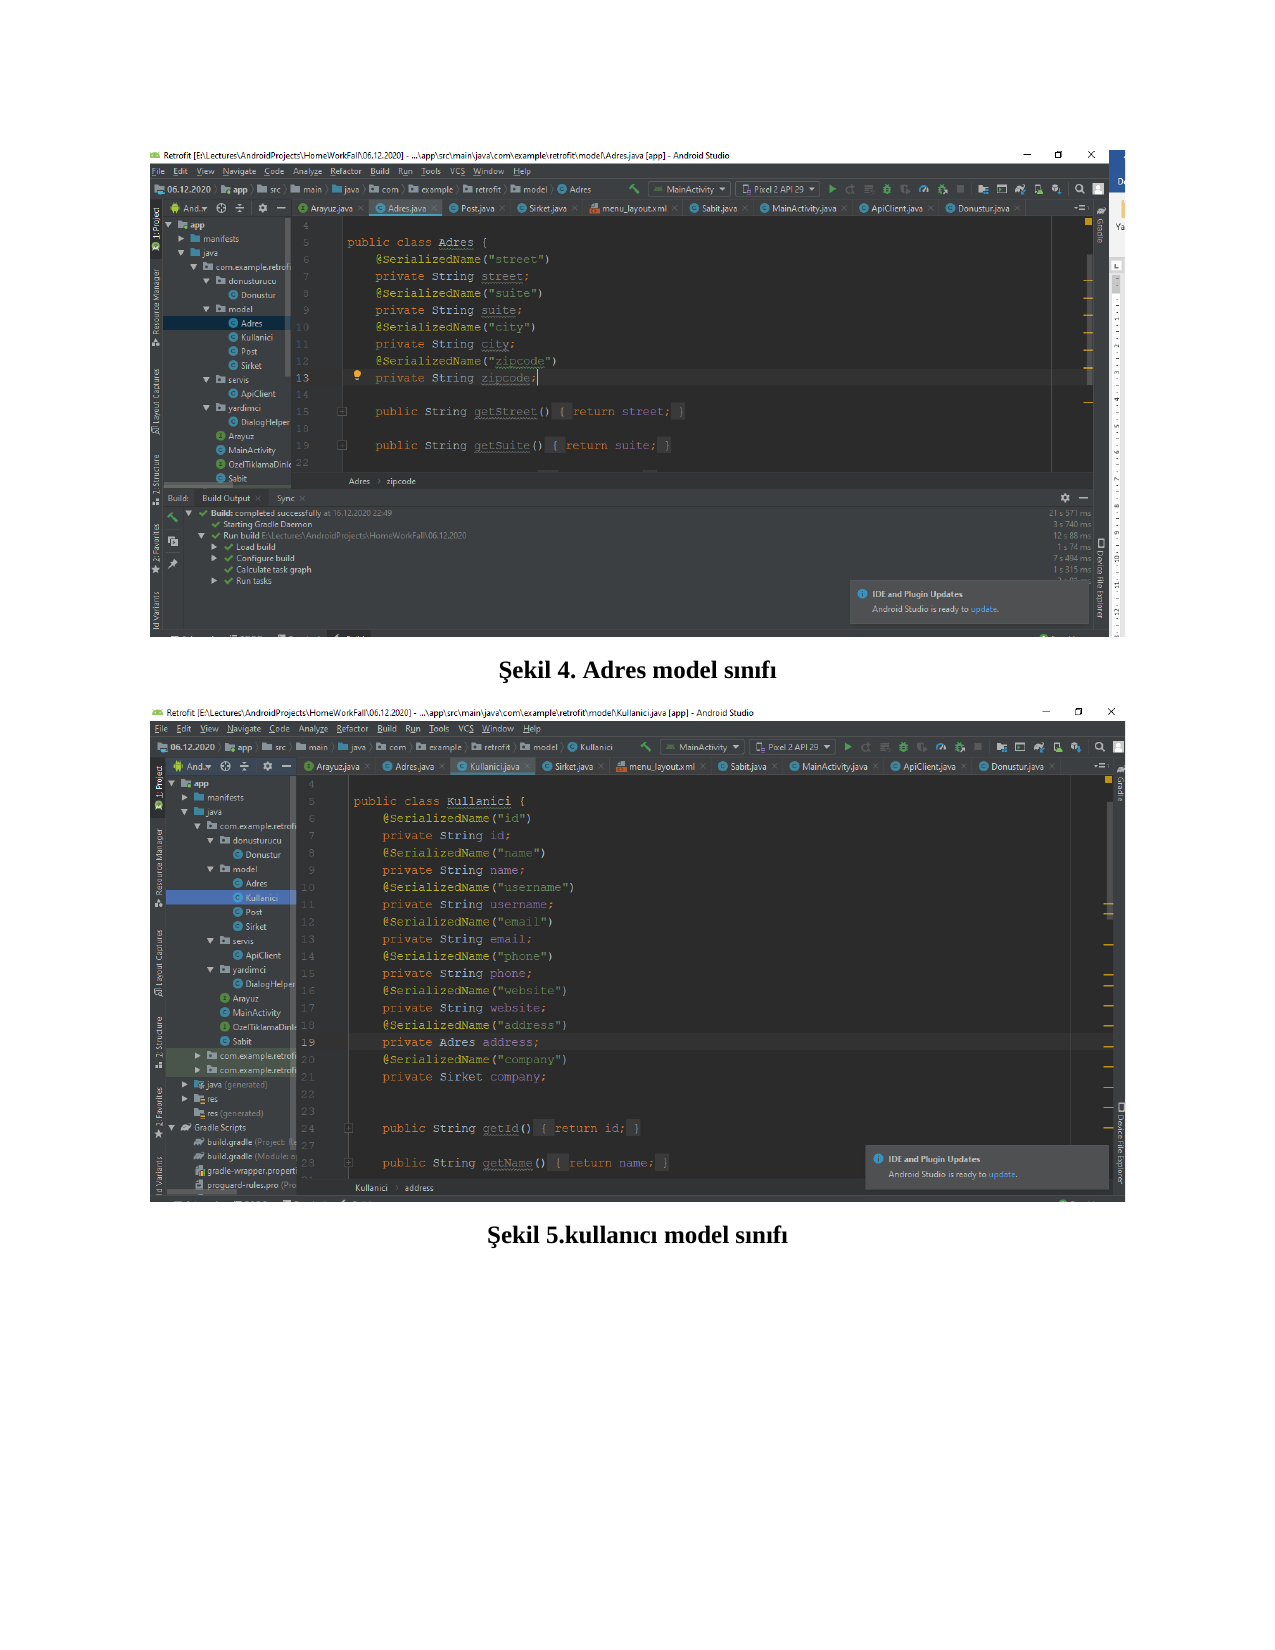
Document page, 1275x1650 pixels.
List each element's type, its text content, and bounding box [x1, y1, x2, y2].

text Şekil 5.kullanıcı model sınıfı [150, 1221, 1125, 1249]
picture [150, 150, 1125, 637]
text Şekil 4. Adres model sınıfı [150, 655, 1125, 684]
picture [150, 705, 1125, 1202]
